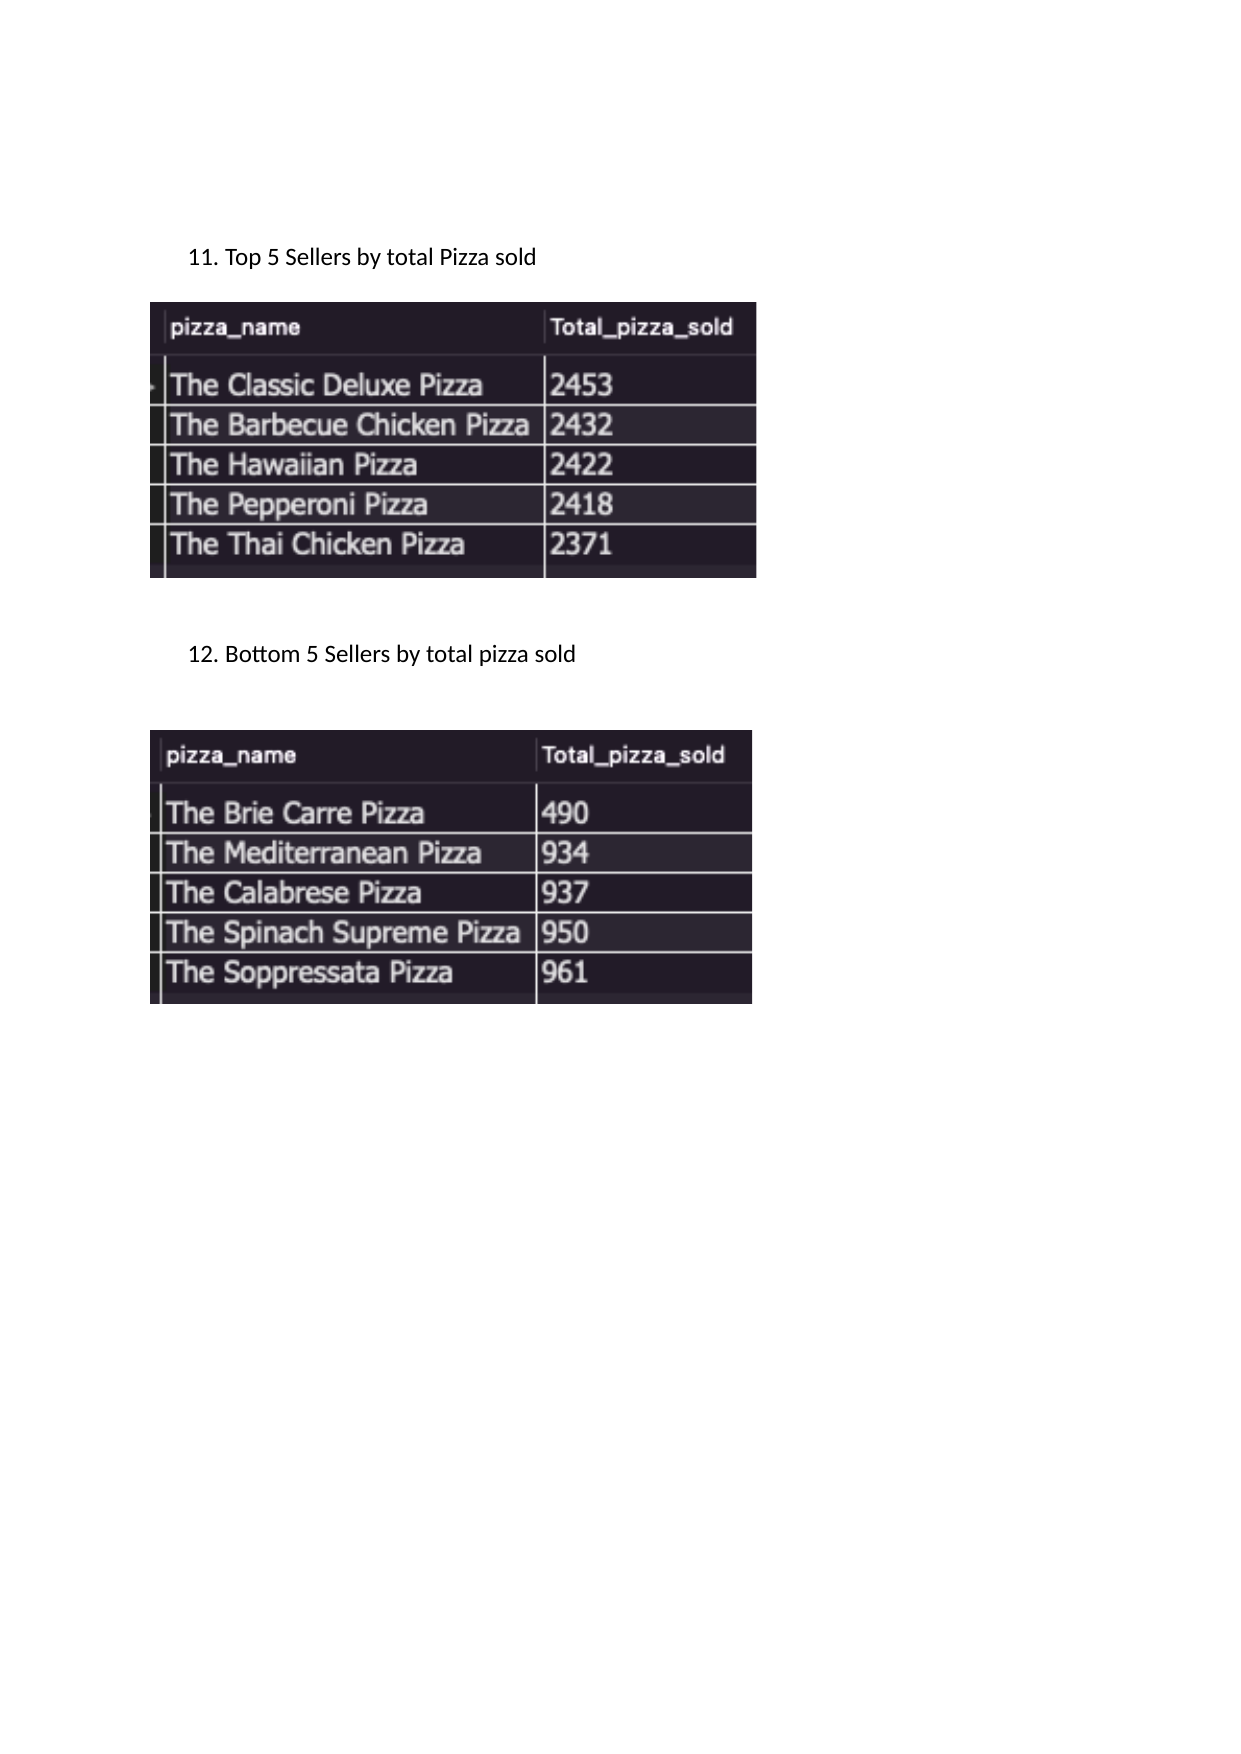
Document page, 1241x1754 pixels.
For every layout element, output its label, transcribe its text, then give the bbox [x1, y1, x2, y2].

picture [150, 302, 757, 578]
list Bottom 5 Sellers by total pizza sold [187, 639, 1090, 669]
list Top 5 Sellers by total Pizza sold [187, 242, 1090, 272]
picture [150, 730, 753, 1004]
